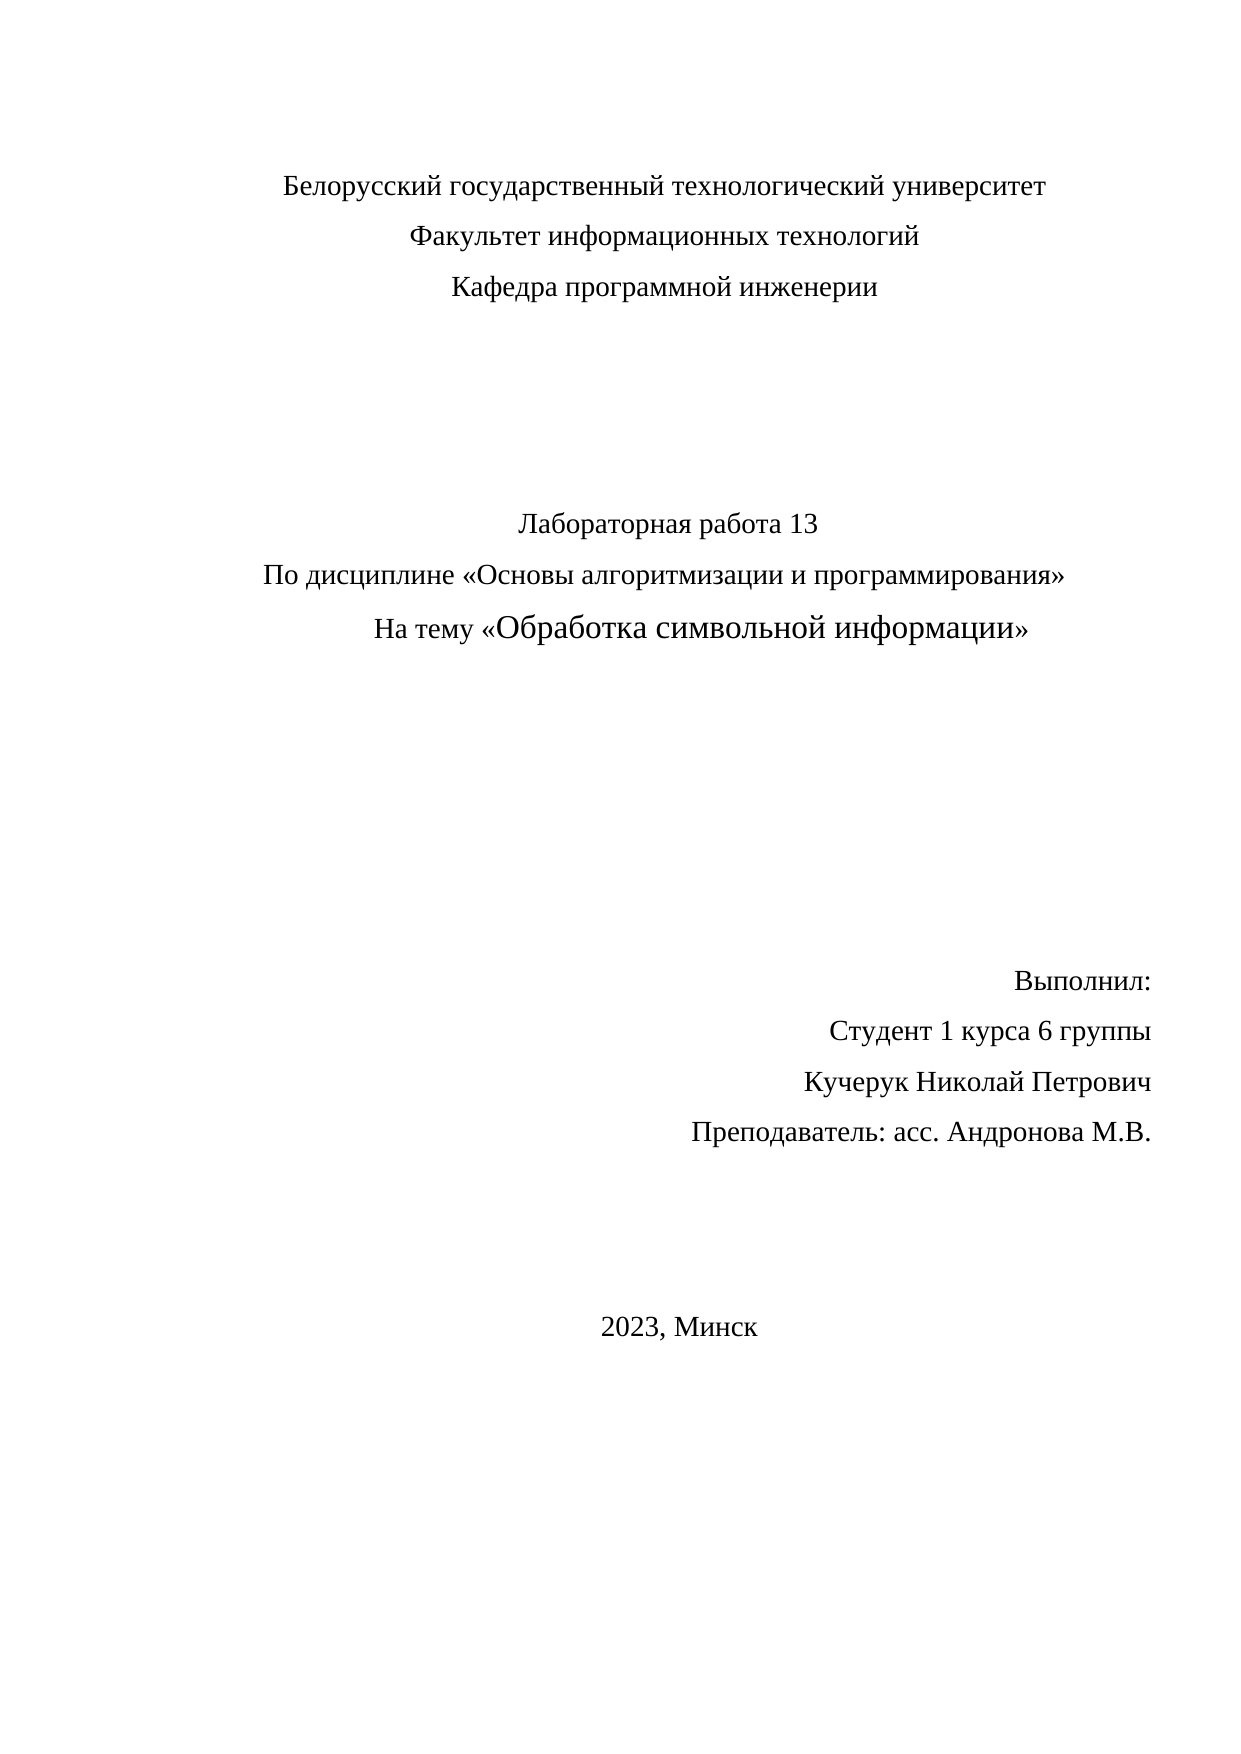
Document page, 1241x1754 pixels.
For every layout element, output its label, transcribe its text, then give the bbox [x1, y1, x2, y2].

text На тему «Обработка символьной информации» [177, 607, 1152, 645]
text Лабораторная работа 13 [177, 507, 1152, 540]
text 2023, Минск [177, 1309, 1152, 1342]
text Студент 1 курса 6 группы [177, 1013, 1152, 1047]
text Преподаватель: асс. Андронова М.В. [177, 1114, 1152, 1147]
text Кафедра программной инженерии [177, 269, 1152, 302]
text Белорусский государственный технологический университет [177, 168, 1152, 202]
text Выполнил: [177, 963, 1152, 997]
text Кучерук Николай Петрович [177, 1064, 1152, 1097]
text По дисциплине «Основы алгоритмизации и программирования» [177, 557, 1152, 590]
text Факультет информационных технологий [177, 218, 1152, 252]
